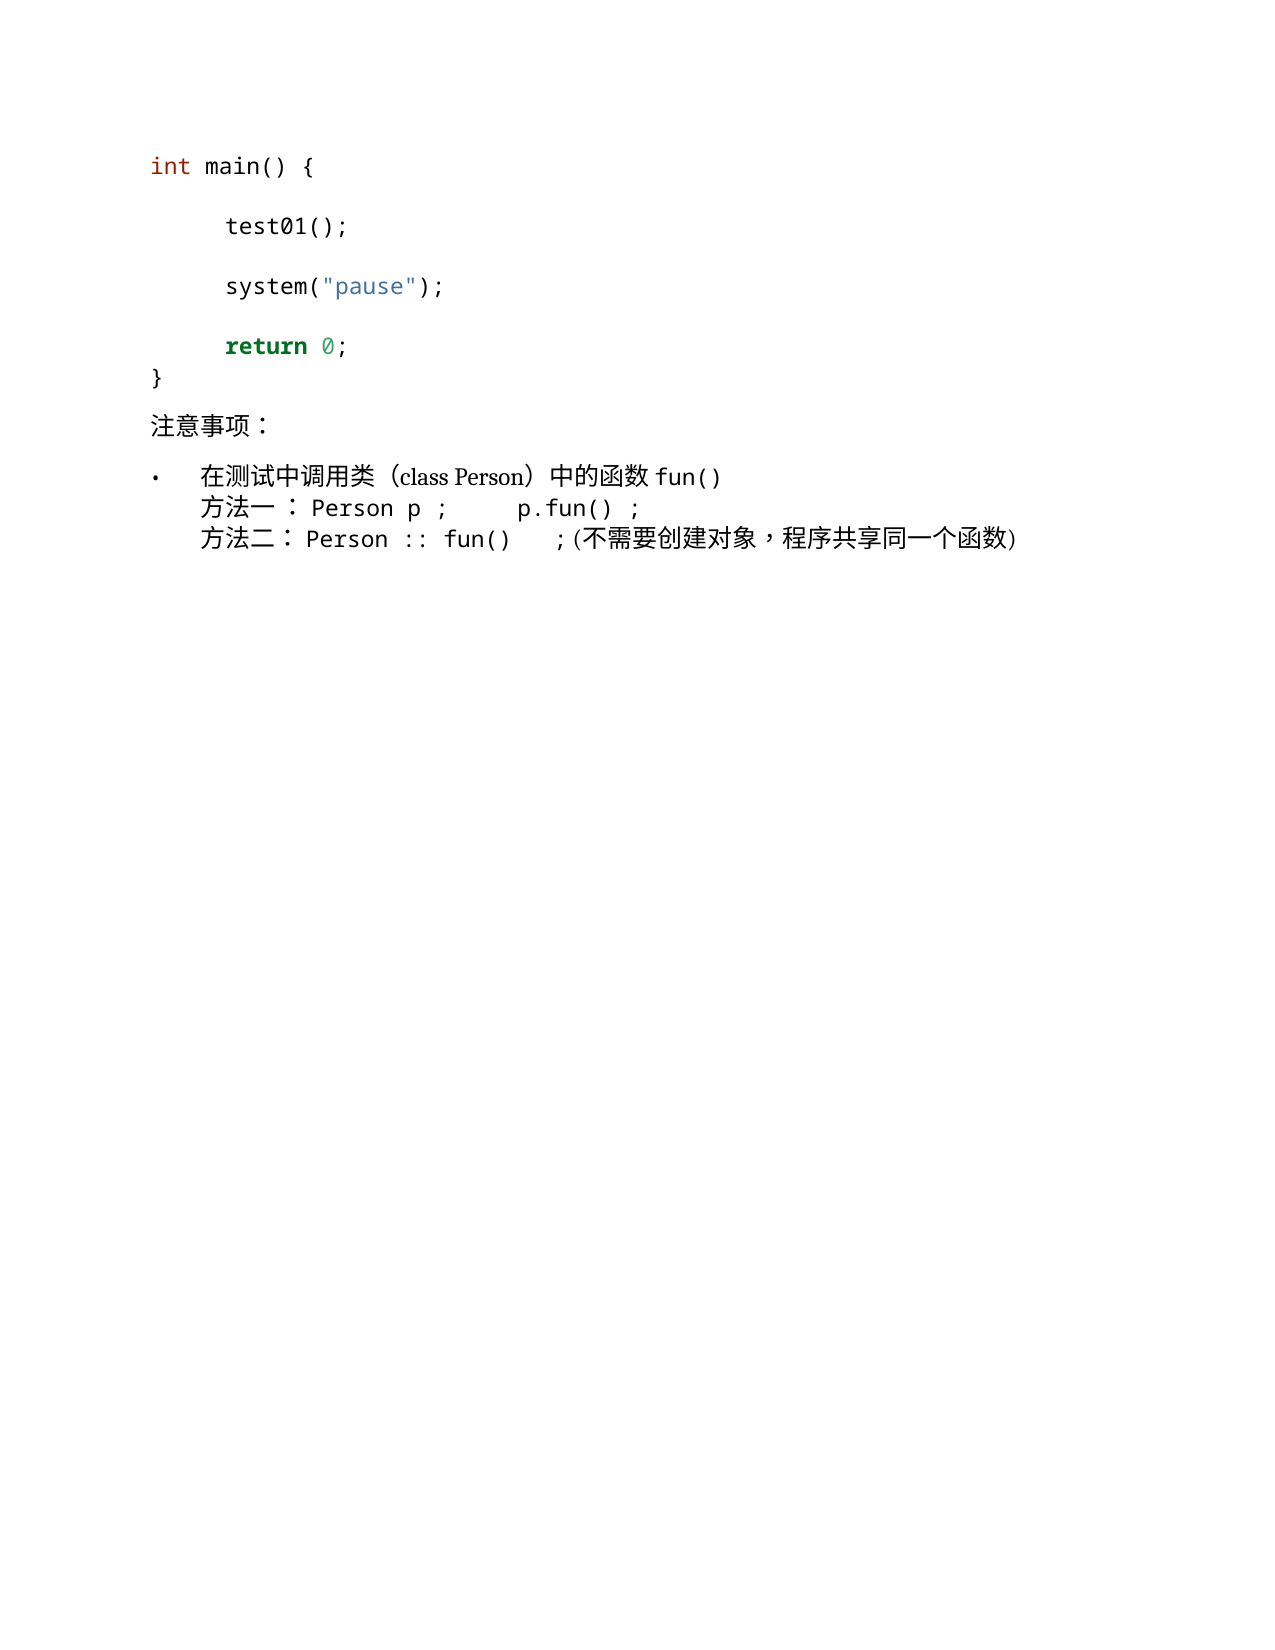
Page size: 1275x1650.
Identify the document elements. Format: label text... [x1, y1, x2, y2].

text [150, 150, 1125, 392]
text 注意事项： [150, 413, 1125, 442]
list 在测试中调用类（class Person）中的函数fun() 方法一 ： Person p ; p.fun() ; 方法二： Person :: fun() ; (不需要创建对象，程序共享同一个函数) [150, 461, 1125, 554]
